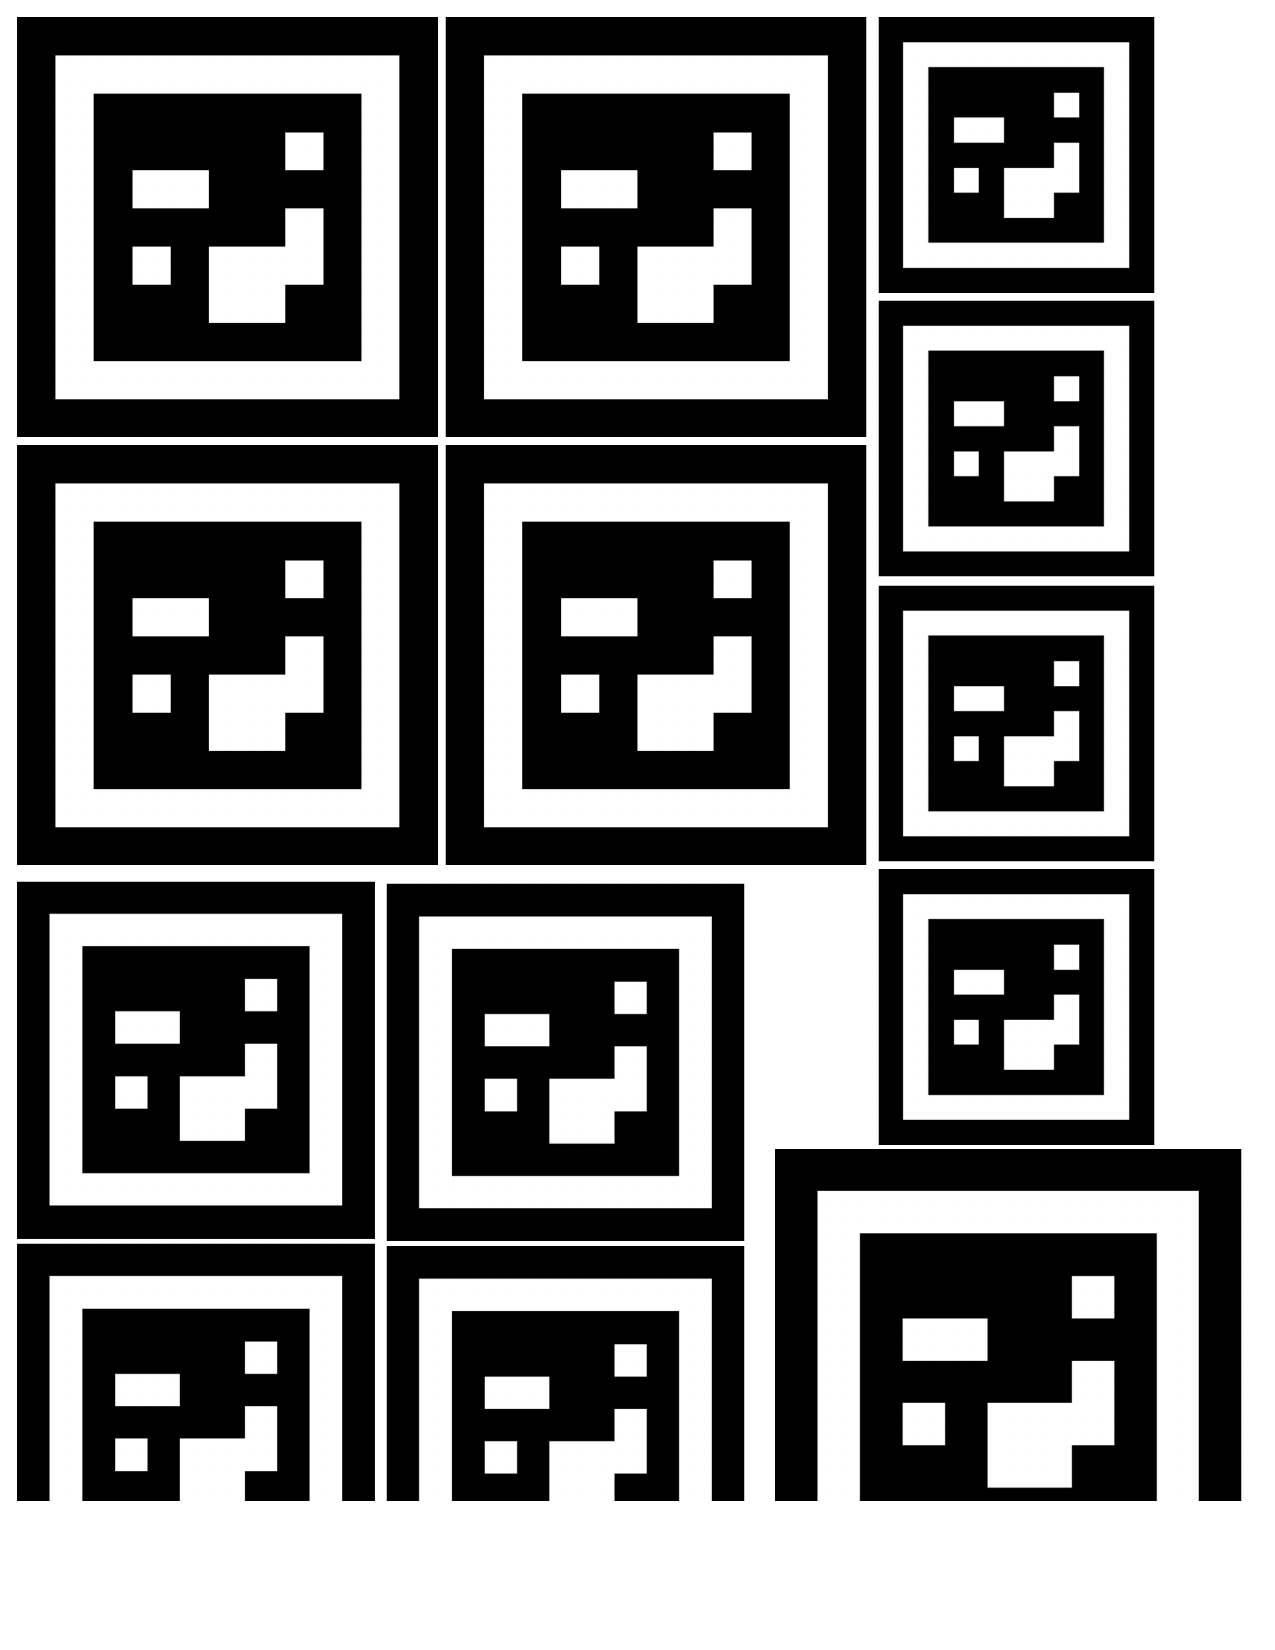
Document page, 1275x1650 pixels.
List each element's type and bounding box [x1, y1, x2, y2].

picture [9, 9, 1250, 1501]
